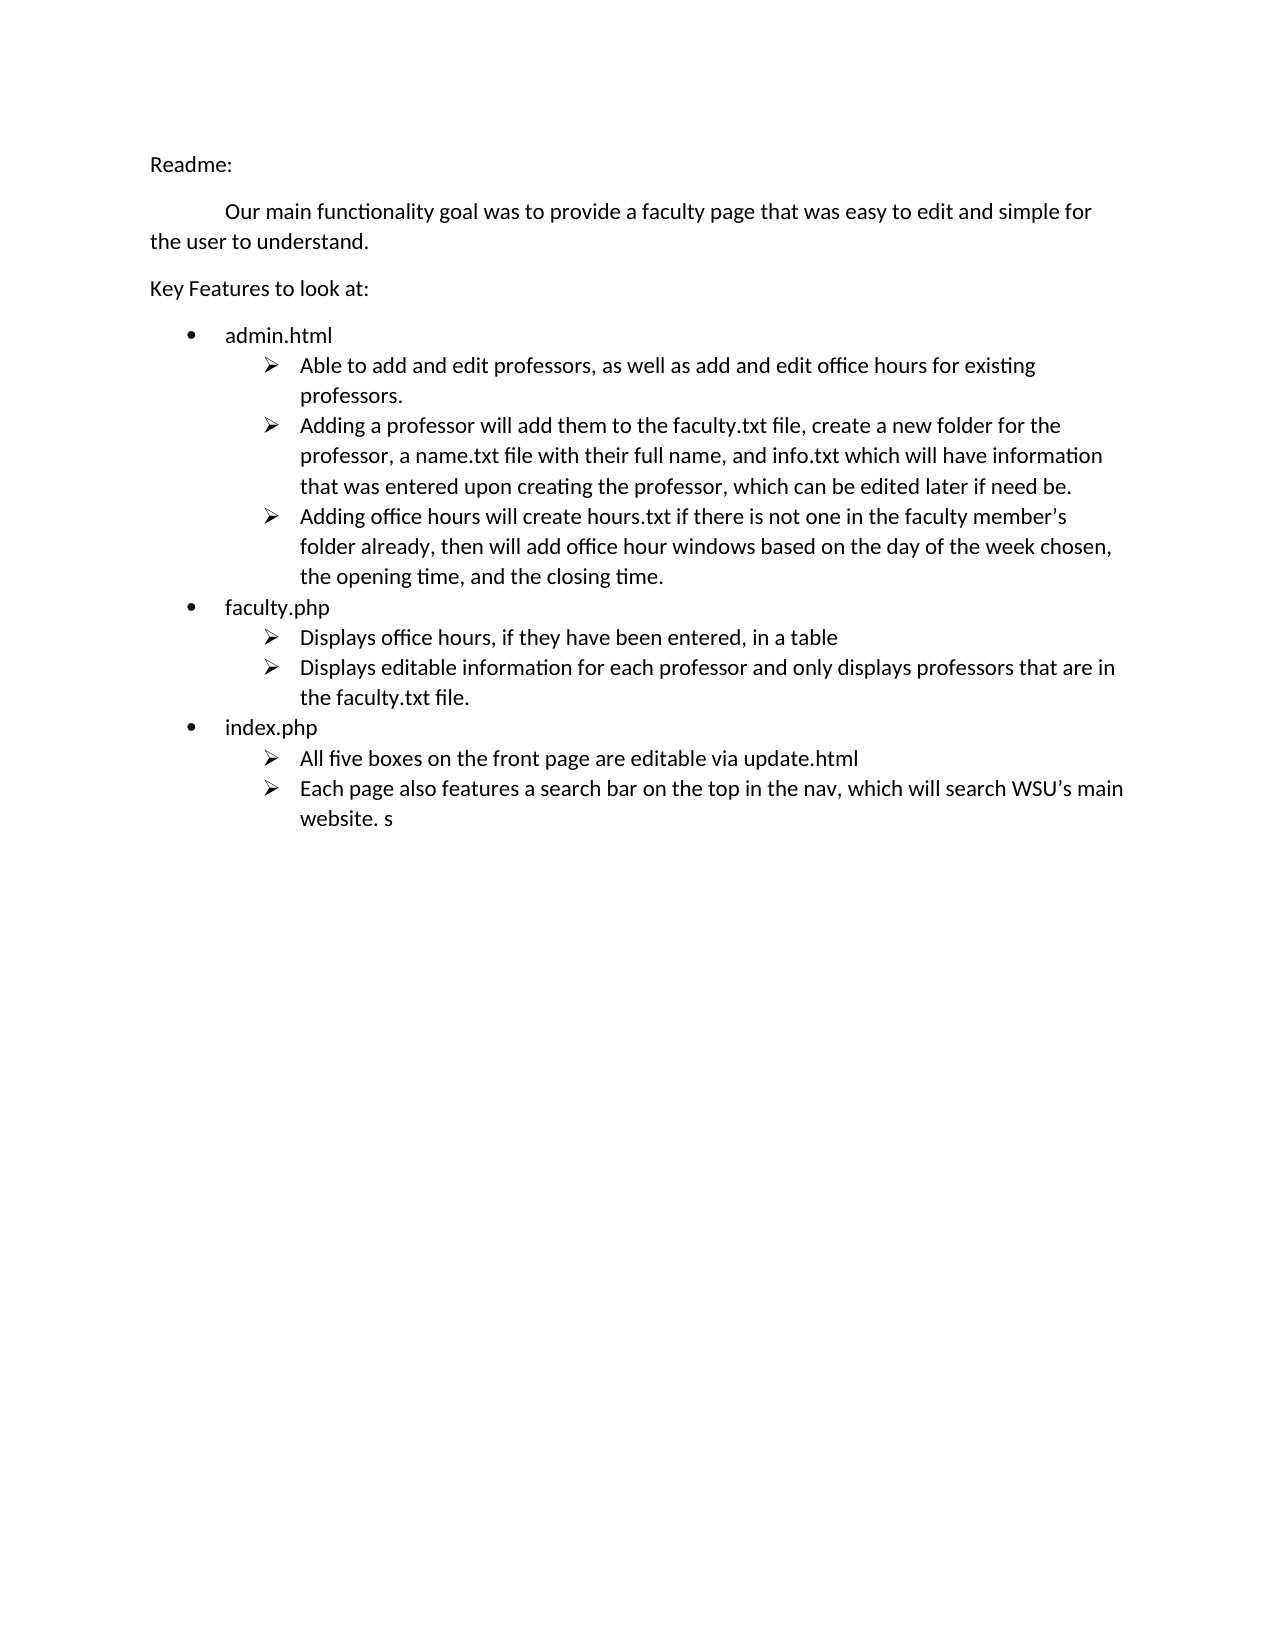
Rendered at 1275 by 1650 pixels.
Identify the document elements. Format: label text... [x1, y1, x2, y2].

list admin.html [187, 321, 1125, 349]
list Each page also features a search bar on the top in the nav, which will search WSU’s main website. s [262, 774, 1125, 832]
list Displays editable information for each professor and only displays professors that are in the faculty.txt file. [262, 653, 1125, 711]
list Displays office hours, if they have been entered, in a table [262, 623, 1125, 651]
list Adding a professor will add them to the faculty.txt file, create a new folder for the professor, a name.txt file with their full name, and info.txt which will have information that was entered upon creating the professor, which can be edited later if need be. [262, 411, 1125, 500]
list Able to add and edit professors, as well as add and edit office hours for existing professors. [262, 351, 1125, 409]
list All five boxes on the front page are editable via update.html [262, 744, 1125, 772]
list faculty.php [187, 593, 1125, 621]
list index.php [187, 713, 1125, 742]
text Our main functionality goal was to provide a faculty page that was easy to edit and simple for the user to understand. [150, 197, 1125, 255]
list Adding office hours will create hours.txt if there is not one in the faculty member’s folder already, then will add office hour windows based on the day of the week chosen, the opening time, and the closing time. [262, 502, 1125, 591]
text Readme: [150, 150, 1125, 178]
text Key Features to look at: [150, 274, 1125, 302]
